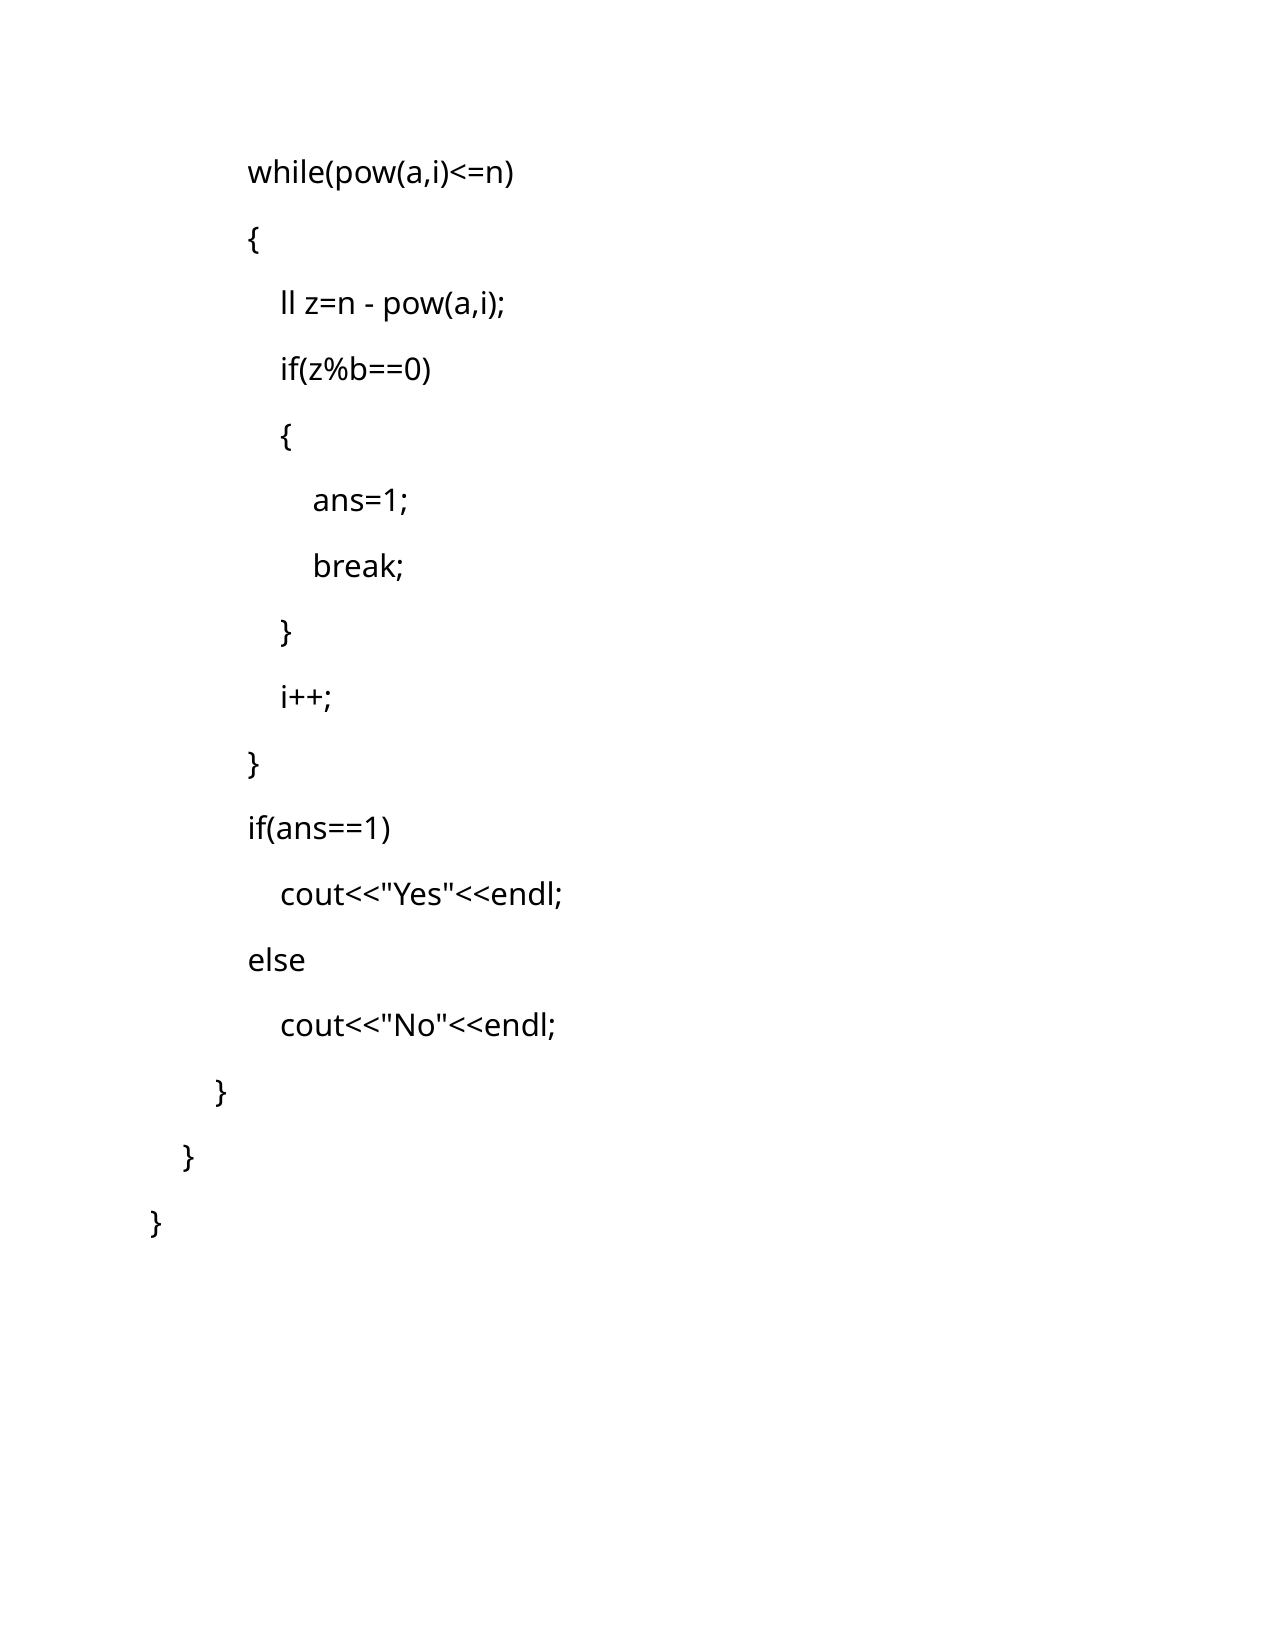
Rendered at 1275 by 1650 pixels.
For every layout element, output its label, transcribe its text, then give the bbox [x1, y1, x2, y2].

text if(ans==1) [150, 806, 1125, 849]
text } [150, 741, 1125, 783]
text i++; [150, 675, 1125, 718]
text } [150, 1134, 1125, 1177]
text if(z%b==0) [150, 347, 1125, 389]
text } [150, 1069, 1125, 1111]
text break; [150, 544, 1125, 586]
text { [150, 412, 1125, 455]
text { [150, 216, 1125, 258]
text else [150, 937, 1125, 980]
text } [150, 1200, 1125, 1243]
text ll z=n - pow(a,i); [150, 281, 1125, 324]
text ans=1; [150, 478, 1125, 521]
text } [150, 609, 1125, 652]
text cout<<"No"<<endl; [150, 1003, 1125, 1046]
text cout<<"Yes"<<endl; [150, 872, 1125, 914]
text while(pow(a,i)<=n) [150, 150, 1125, 193]
